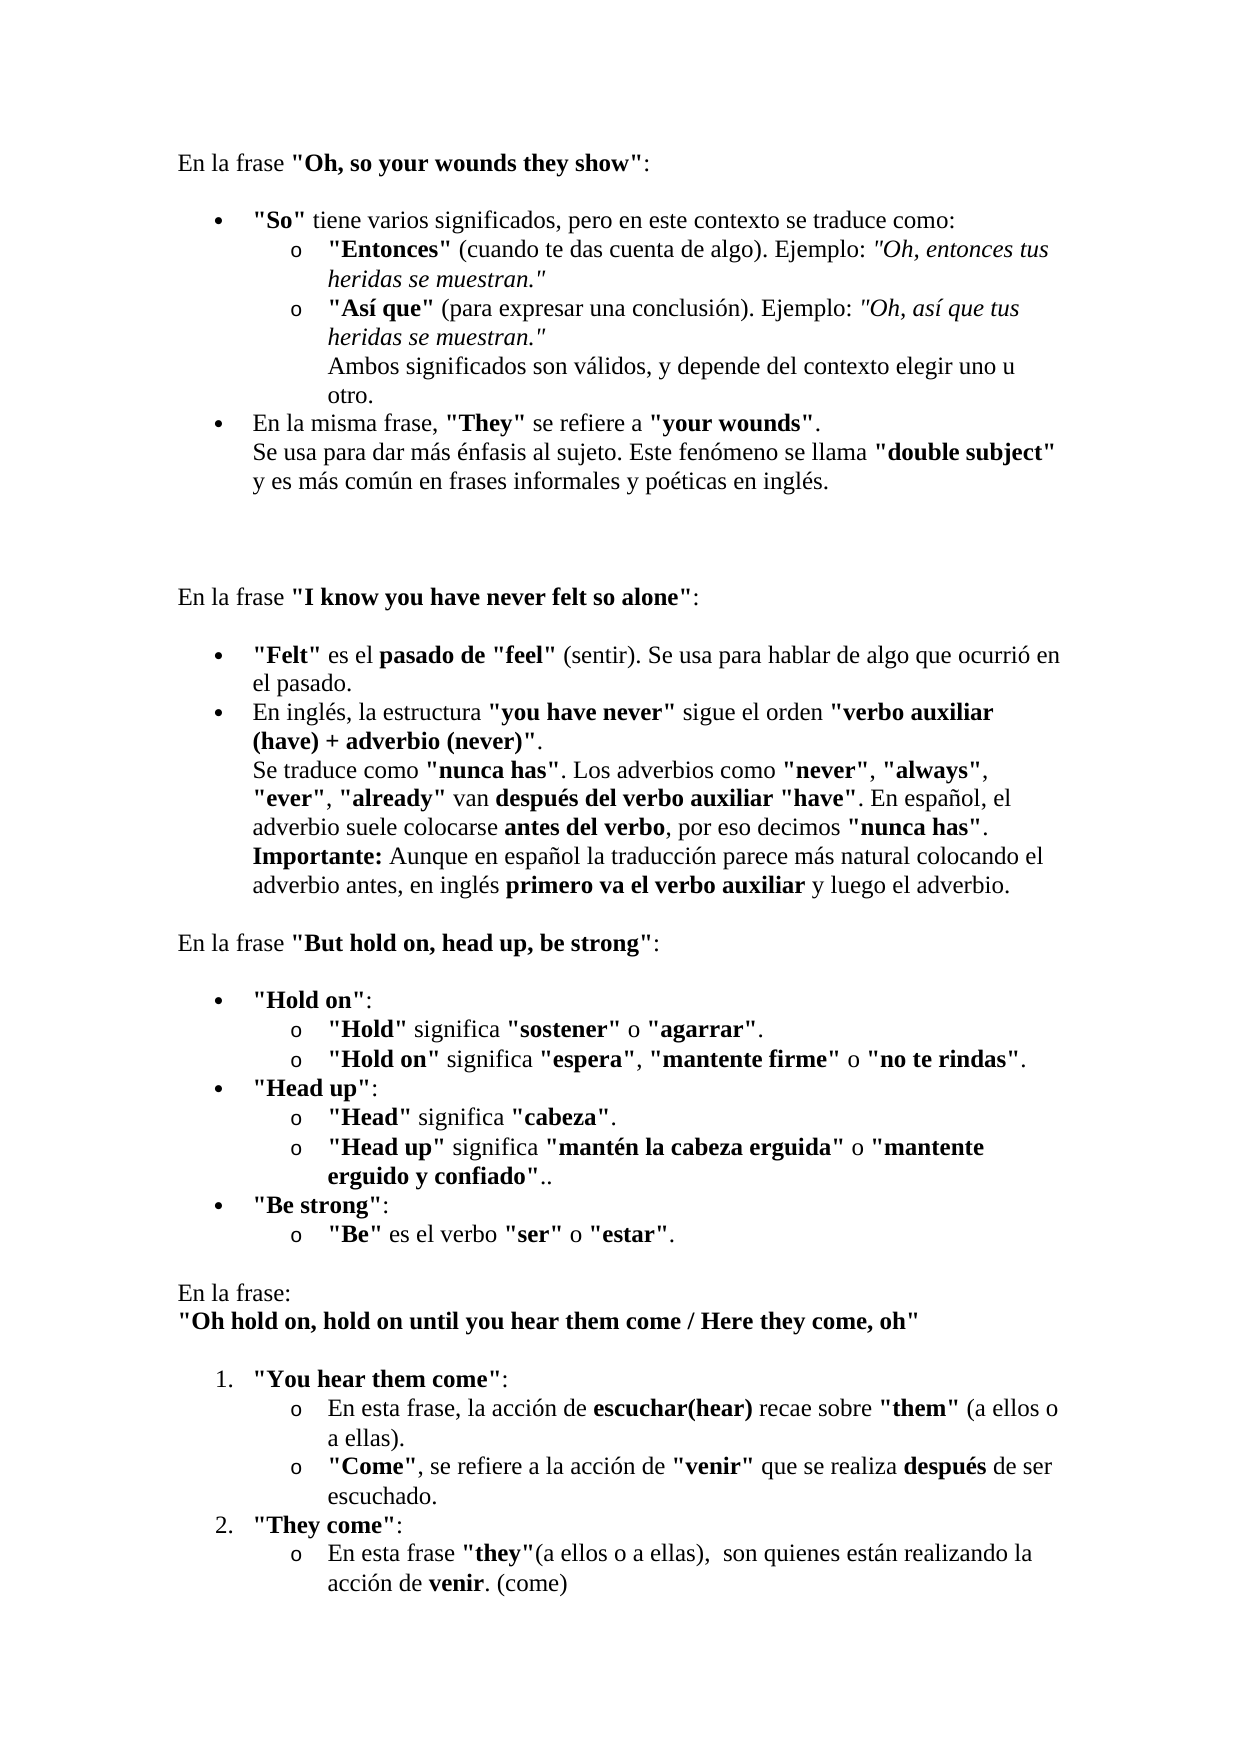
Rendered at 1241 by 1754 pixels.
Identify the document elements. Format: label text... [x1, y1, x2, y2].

list "So" tiene varios significados, pero en este contexto se traduce como: [215, 206, 1063, 234]
list "Felt" es el pasado de "feel" (sentir). Se usa para hablar de algo que ocurrió en el pasado. [215, 640, 1063, 697]
list "They come": [215, 1510, 1063, 1538]
text En la frase: "Oh hold on, hold on until you hear them come / Here they come, oh" [177, 1278, 1063, 1335]
list "Hold on" significa "espera", "mantente firme" o "no te rindas". [290, 1044, 1063, 1073]
text En la frase "But hold on, head up, be strong": [177, 928, 1063, 956]
list "Head up" significa "mantén la cabeza erguida" o "mantente erguido y confiado".. [290, 1132, 1063, 1190]
list En esta frase "they"(a ellos o a ellas), son quienes están realizando la acción de venir. (come) [290, 1538, 1063, 1597]
list "Head" significa "cabeza". [290, 1102, 1063, 1132]
list "You hear them come": [215, 1364, 1063, 1393]
list "Be strong": [215, 1190, 1063, 1219]
text En la frase "I know you have never felt so alone": [177, 582, 1063, 611]
list "Así que" (para expresar una conclusión). Ejemplo: "Oh, así que tus heridas se muestran." Ambos significados son válidos, y depende del contexto elegir uno u otro. [290, 293, 1063, 408]
list En la misma frase, "They" se refiere a "your wounds". Se usa para dar más énfasis al sujeto. Este fenómeno se llama "double subject" y es más común en frases informales y poéticas en inglés. [215, 408, 1063, 495]
text En la frase "Oh, so your wounds they show": [177, 148, 1063, 176]
list En esta frase, la acción de escuchar(hear) recae sobre "them" (a ellos o a ellas). [290, 1393, 1063, 1451]
list "Hold" significa "sostener" o "agarrar". [290, 1014, 1063, 1044]
list "Be" es el verbo "ser" o "estar". [290, 1219, 1063, 1248]
list "Come", se refiere a la acción de "venir" que se realiza después de ser escuchado. [290, 1451, 1063, 1510]
list "Head up": [215, 1073, 1063, 1102]
list "Entonces" (cuando te das cuenta de algo). Ejemplo: "Oh, entonces tus heridas se muestran." [290, 234, 1063, 293]
list En inglés, la estructura "you have never" sigue el orden "verbo auxiliar (have) + adverbio (never)". Se traduce como "nunca has". Los adverbios como "never", "always", "ever", "already" van después del verbo auxiliar "have". En español, el adverbio suele colocarse antes del verbo, por eso decimos "nunca has". Importante: Aunque en español la traducción parece más natural colocando el adverbio antes, en inglés primero va el verbo auxiliar y luego el adverbio. [215, 697, 1063, 898]
list "Hold on": [215, 986, 1063, 1014]
